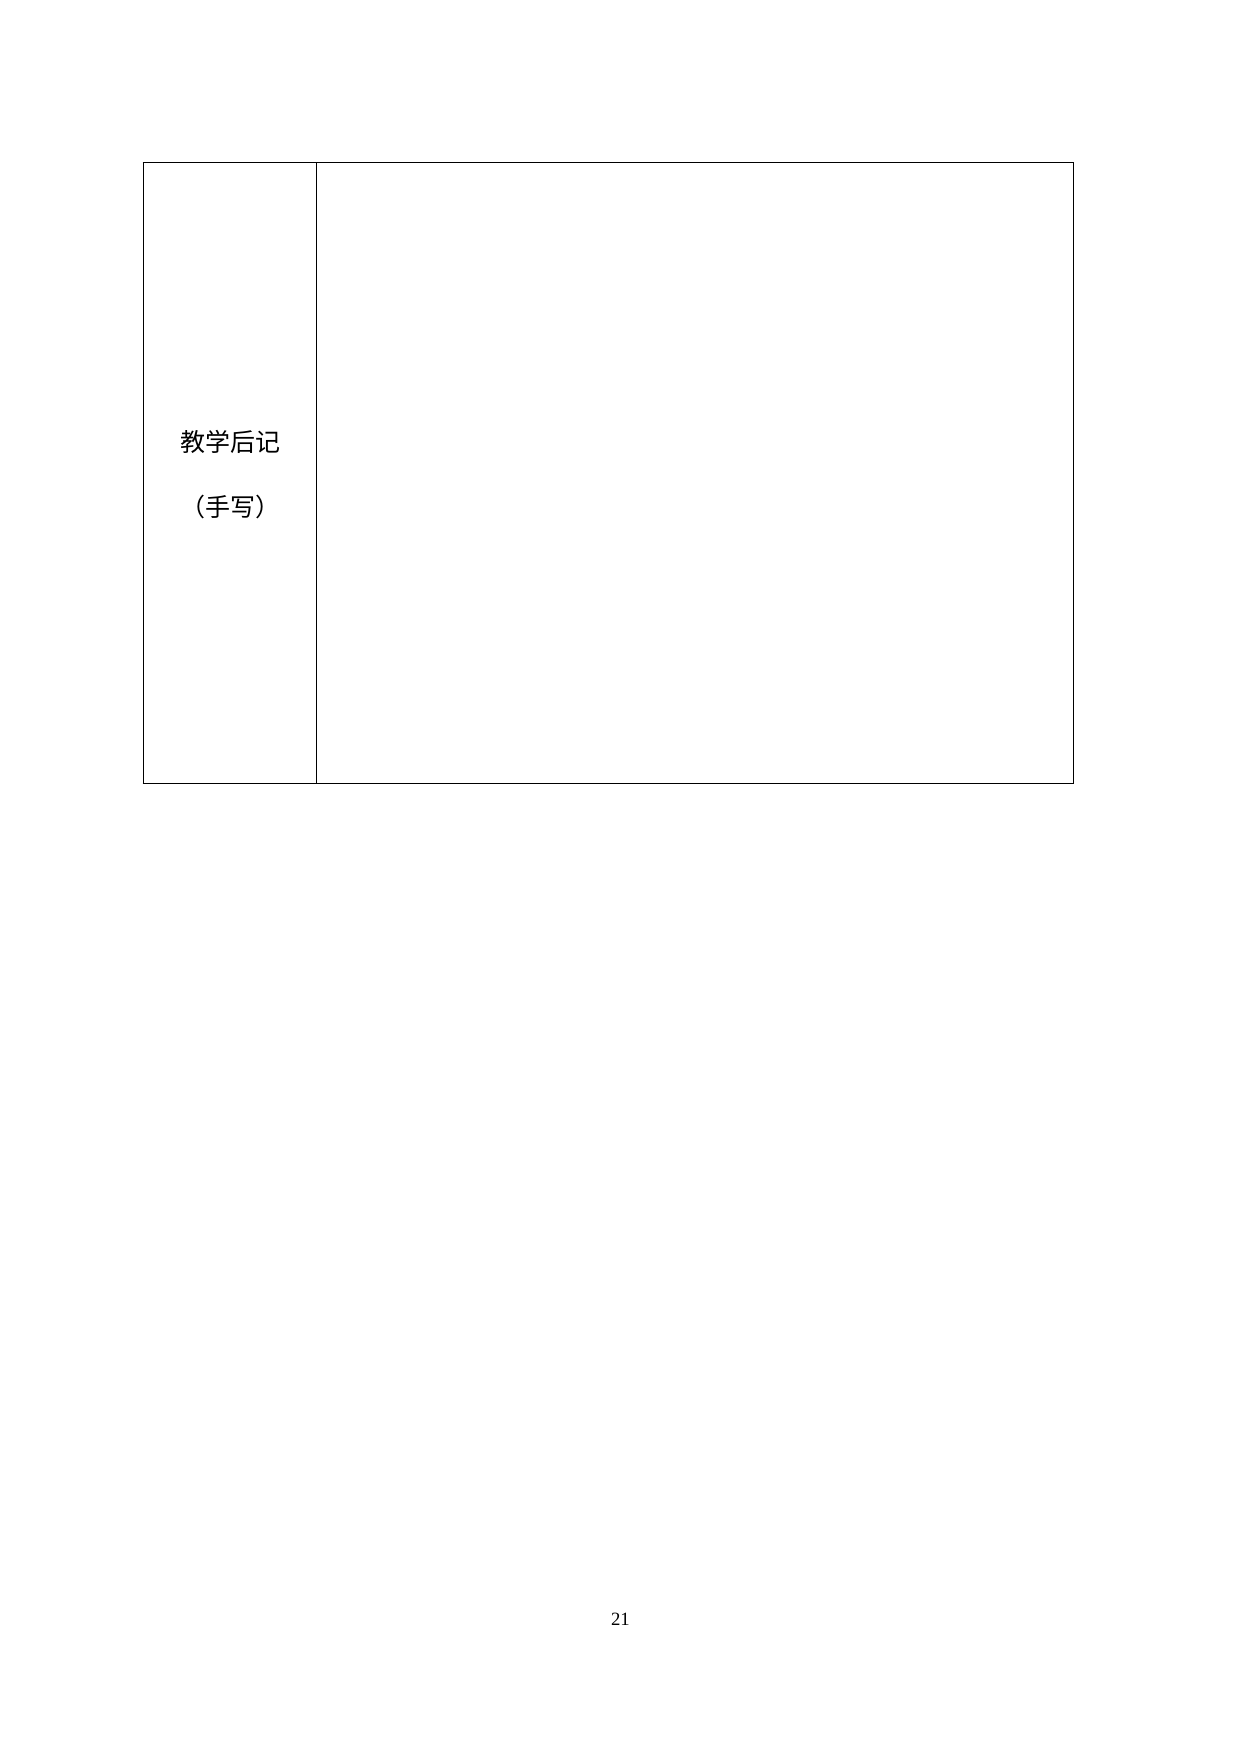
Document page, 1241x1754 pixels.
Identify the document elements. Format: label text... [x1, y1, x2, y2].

table_cell 教学后记 （手写） [144, 163, 316, 783]
table_cell [317, 163, 1073, 783]
